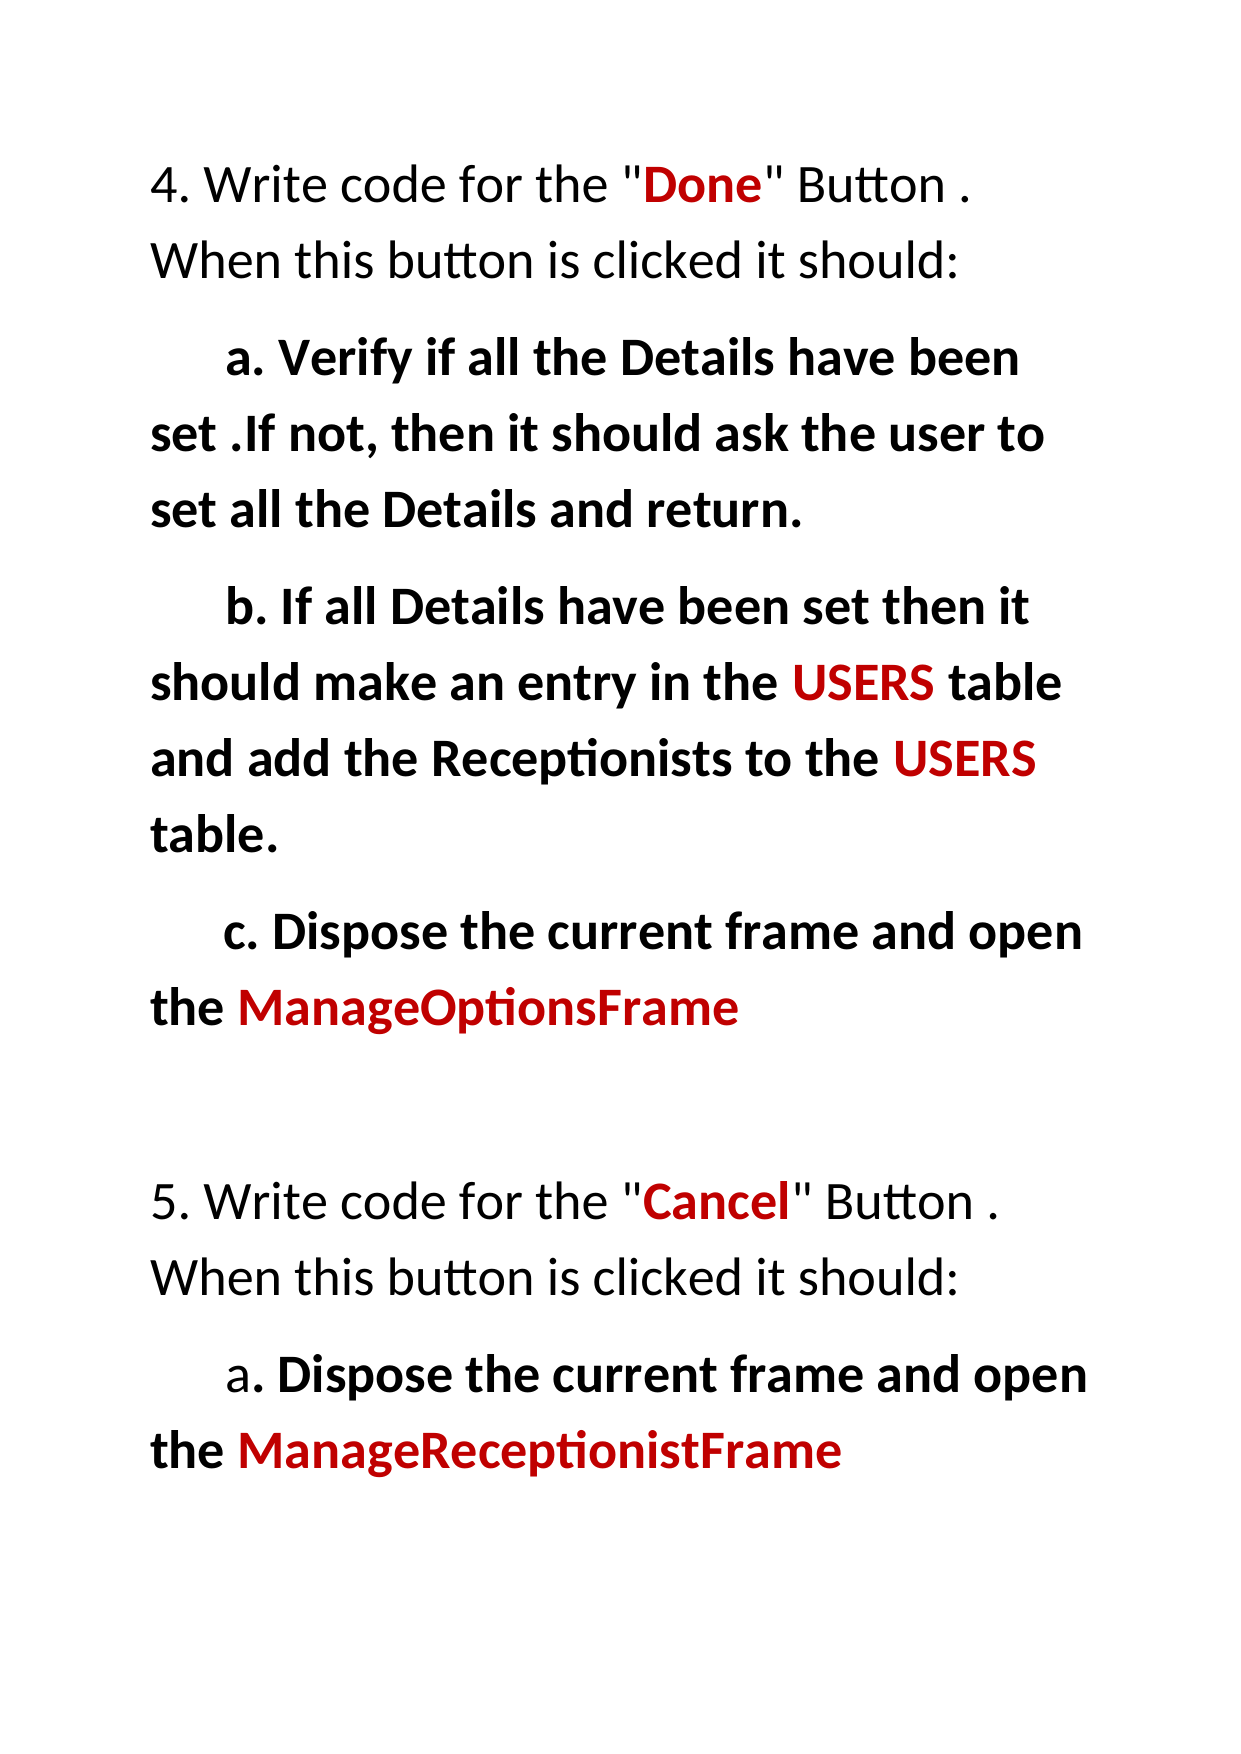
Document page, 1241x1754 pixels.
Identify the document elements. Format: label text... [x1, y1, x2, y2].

text 5. Write code for the "Cancel" Button . When this button is clicked it should: [150, 1167, 1090, 1309]
text c. Dispose the current frame and open the ManageOptionsFrame [150, 897, 1090, 1039]
text a. Verify if all the Details have been set .If not, then it should ask the user to set all the Details and return. [150, 323, 1090, 541]
text a. Dispose the current frame and open the ManageReceptionistFrame [150, 1339, 1090, 1482]
text b. If all Details have been set then it should make an entry in the USERS table and add the Receptionists to the USERS table. [150, 572, 1090, 866]
text 4. Write code for the "Done" Button . When this button is clicked it should: [150, 150, 1090, 292]
